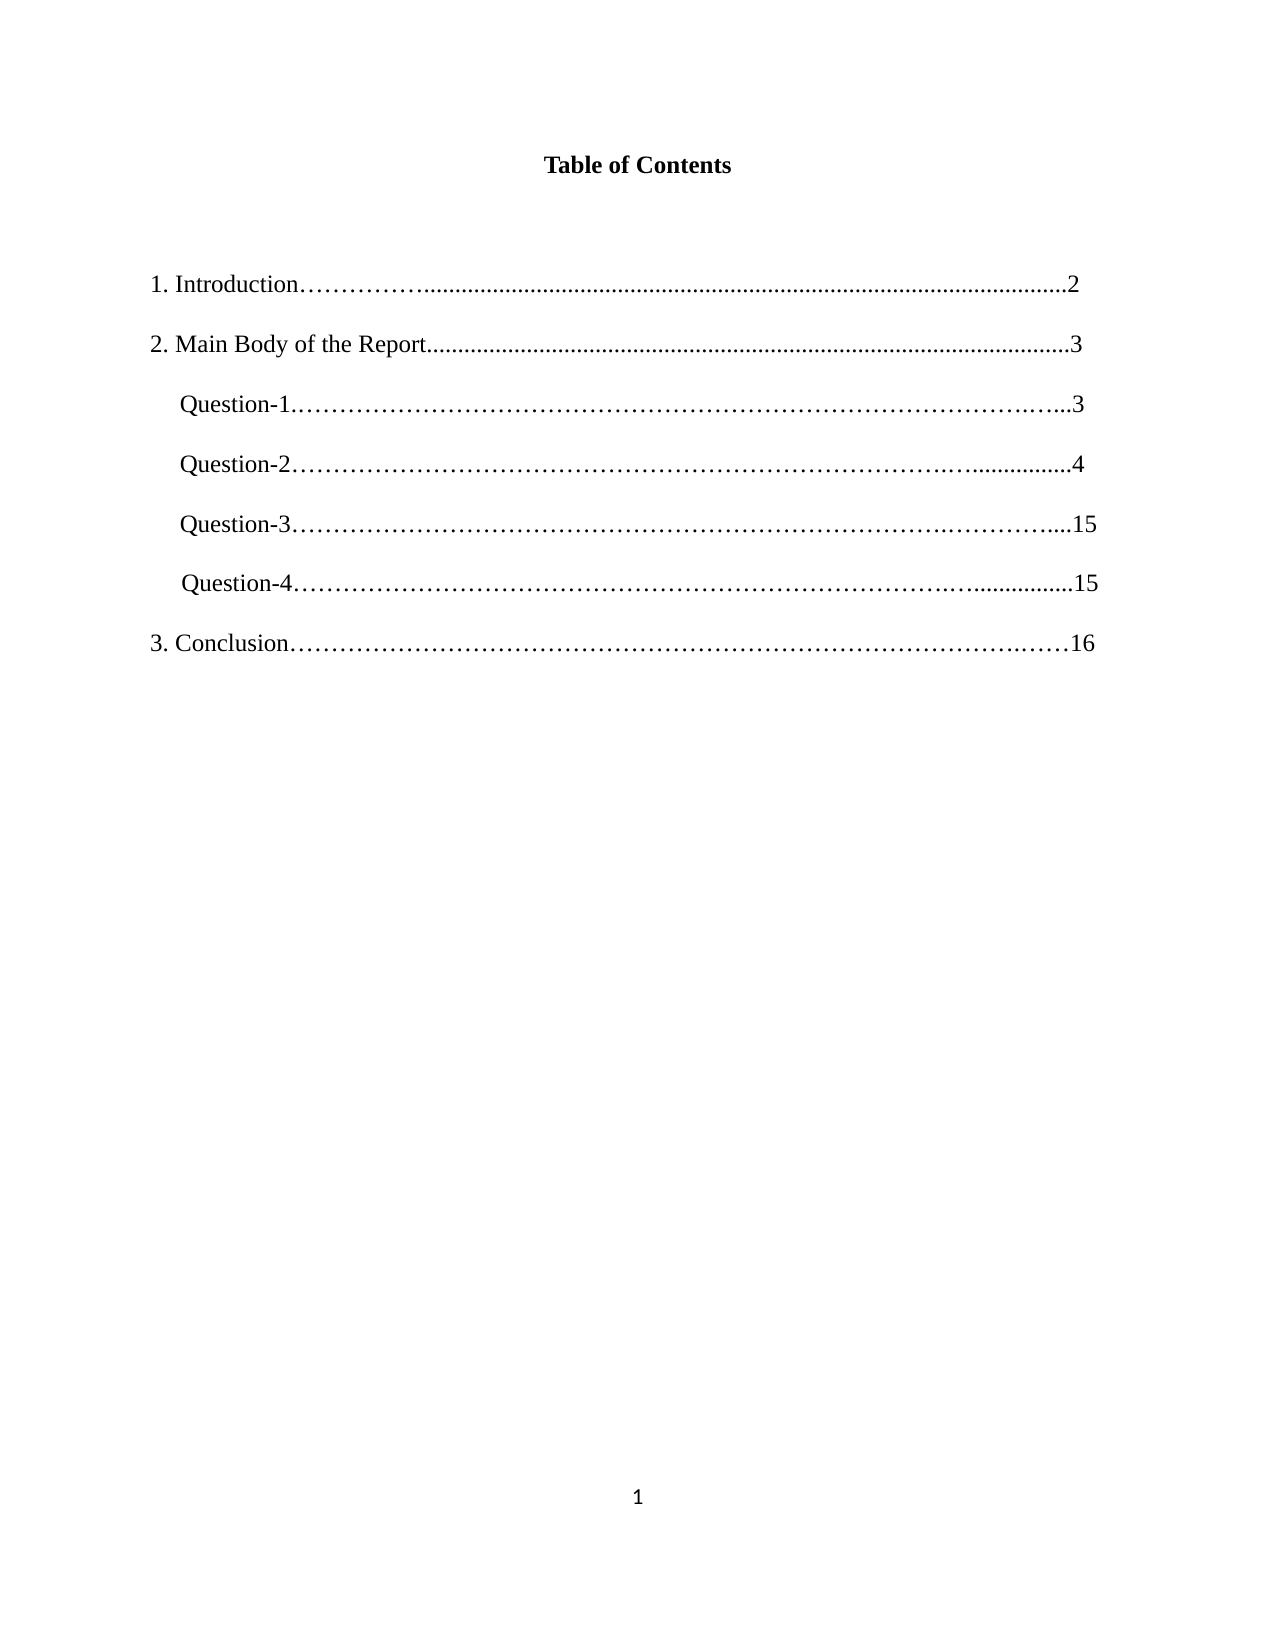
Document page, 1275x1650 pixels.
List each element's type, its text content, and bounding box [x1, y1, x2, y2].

text 2. Main Body of the Report.......................................................................................................3 [150, 329, 1125, 358]
text Table of Contents [150, 150, 1125, 179]
text Question-2…………………………………………………………………….…................4 [150, 449, 1125, 478]
text 1. Introduction…………….......................................................................................................2 [150, 269, 1125, 298]
text Question-4…………………………………………………………………….…................15 [150, 568, 1125, 597]
text Question-3…………………………………………………………………….…………....15 [150, 509, 1125, 537]
text Question-1.…………………………………………………………………………….…...3 [150, 389, 1125, 418]
text 3. Conclusion…………………………………………………………………………….……16 [150, 628, 1125, 657]
